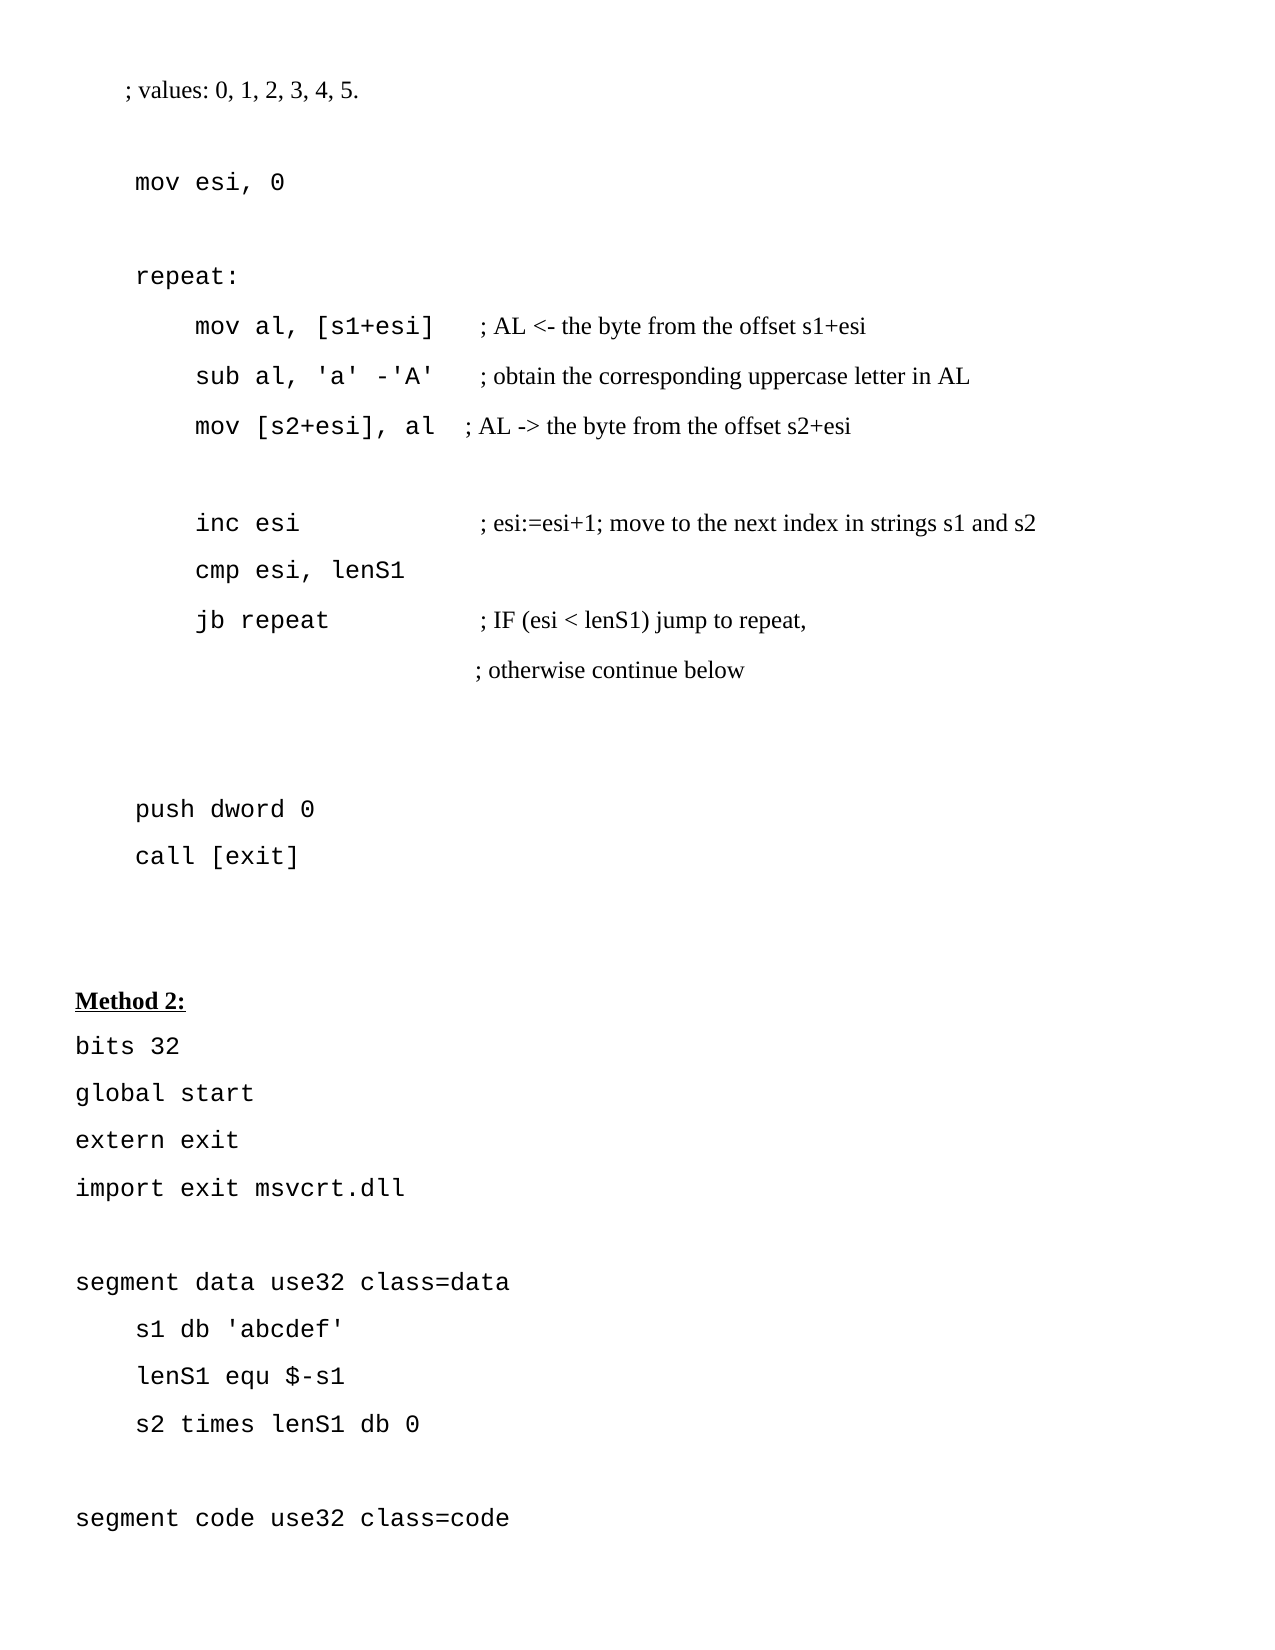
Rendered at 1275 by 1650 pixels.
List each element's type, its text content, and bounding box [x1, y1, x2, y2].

text segment data use32 class=data [75, 1269, 1200, 1298]
text lenS1 equ $-s1 [75, 1364, 1200, 1392]
text jb repeat ; IF (esi < lenS1) jump to repeat, [75, 605, 1200, 636]
text ; values: 0, 1, 2, 3, 4, 5. [75, 75, 1200, 104]
text inc esi ; esi:=esi+1; move to the next index in strings s1 and s2 [75, 508, 1200, 538]
text Method 2: [75, 986, 1200, 1015]
text call [exit] [75, 843, 1200, 872]
text import exit msvcrt.dll [75, 1175, 1200, 1203]
text repeat: [75, 264, 1200, 292]
text extern exit [75, 1128, 1200, 1156]
text mov al, [s1+esi] ; AL <- the byte from the offset s1+esi [75, 311, 1200, 342]
text mov esi, 0 [75, 170, 1200, 198]
text global start [75, 1081, 1200, 1109]
text ; otherwise continue below [375, 655, 1200, 683]
text bits 32 [75, 1034, 1200, 1062]
text segment code use32 class=code [75, 1505, 1200, 1533]
text push dword 0 [75, 796, 1200, 824]
text s1 db 'abcdef' [75, 1317, 1200, 1345]
text mov [s2+esi], al ; AL -> the byte from the offset s2+esi [75, 411, 1200, 442]
text sub al, 'a' -'A' ; obtain the corresponding uppercase letter in AL [75, 361, 1200, 392]
text s2 times lenS1 db 0 [75, 1411, 1200, 1439]
text cmp esi, lenS1 [75, 558, 1200, 586]
